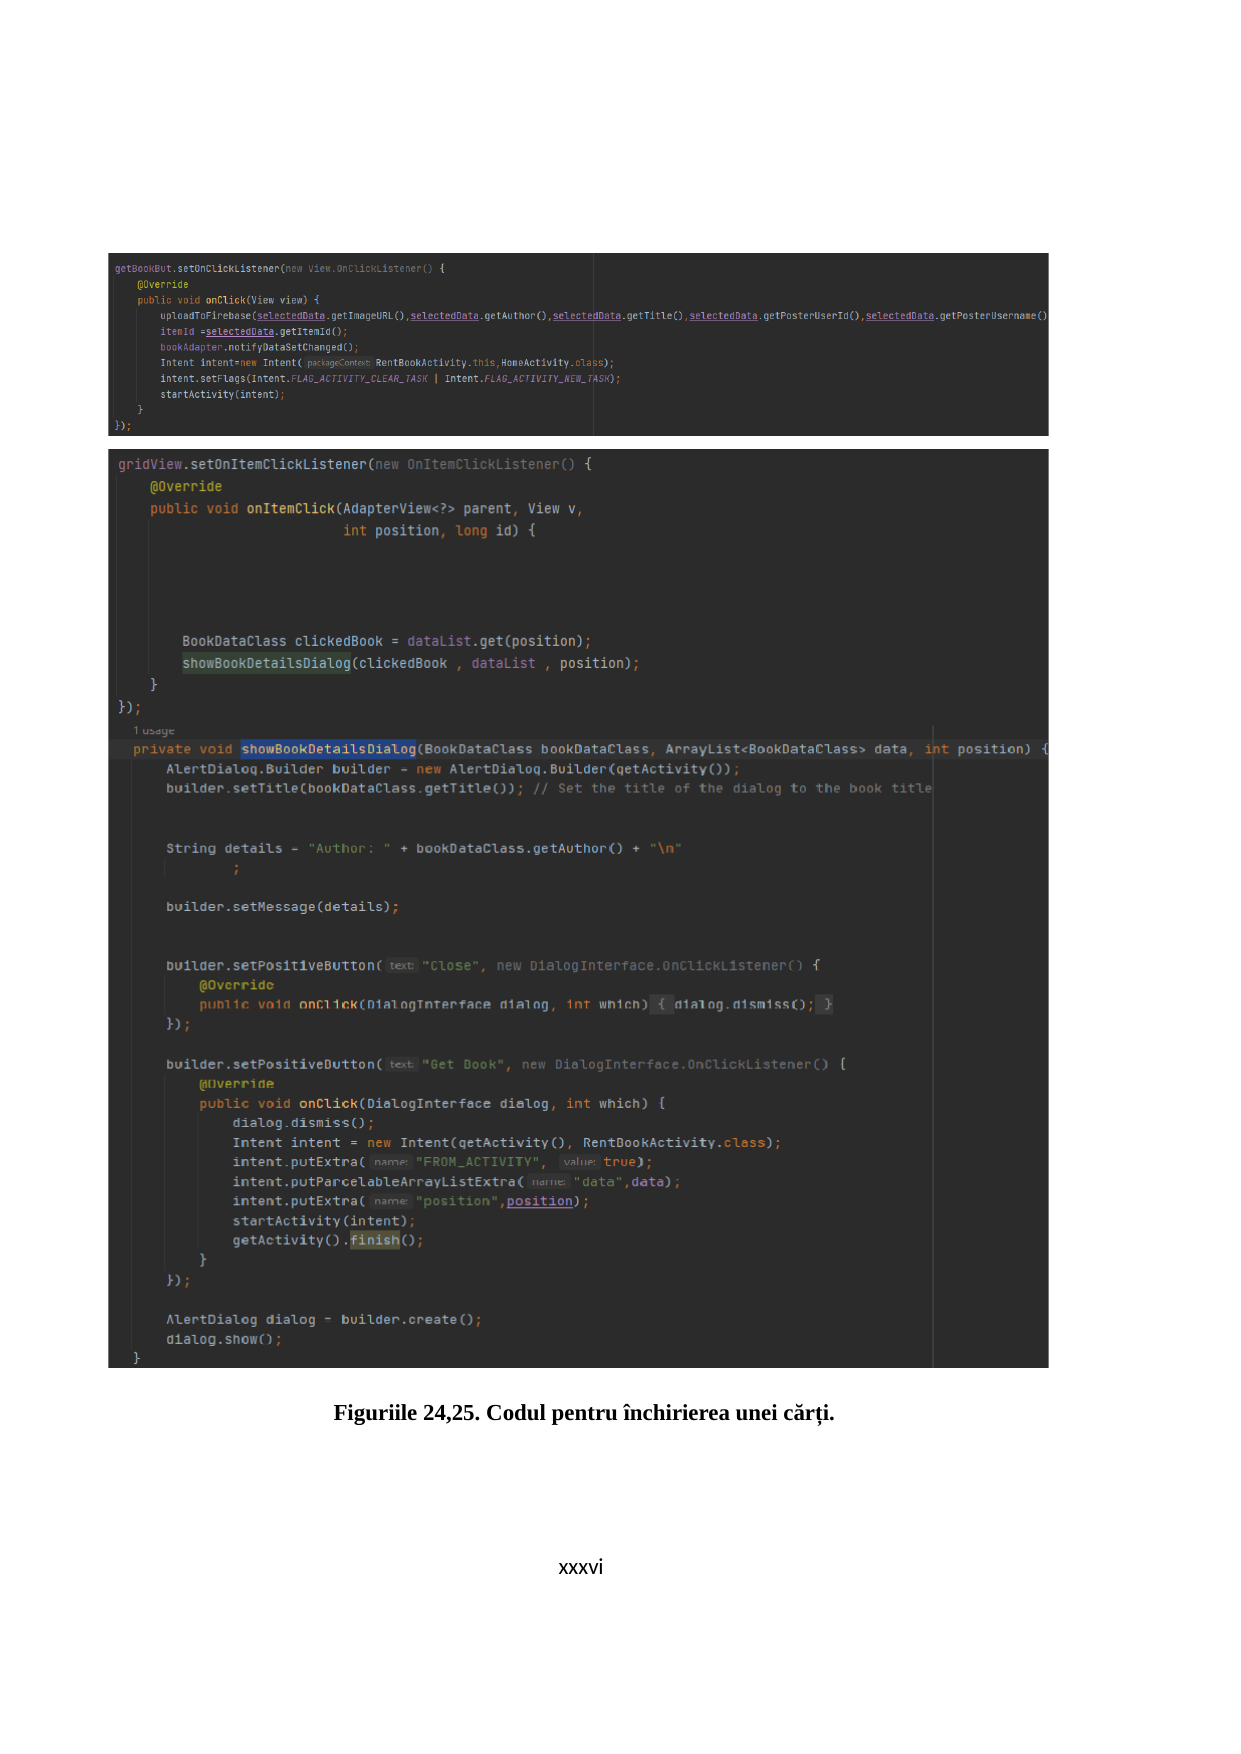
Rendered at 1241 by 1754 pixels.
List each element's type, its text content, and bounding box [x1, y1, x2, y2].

picture [108, 449, 1049, 1368]
picture [108, 253, 1049, 436]
text Figuriile 24,25. Codul pentru închirierea unei cărți. [108, 1398, 1184, 1425]
